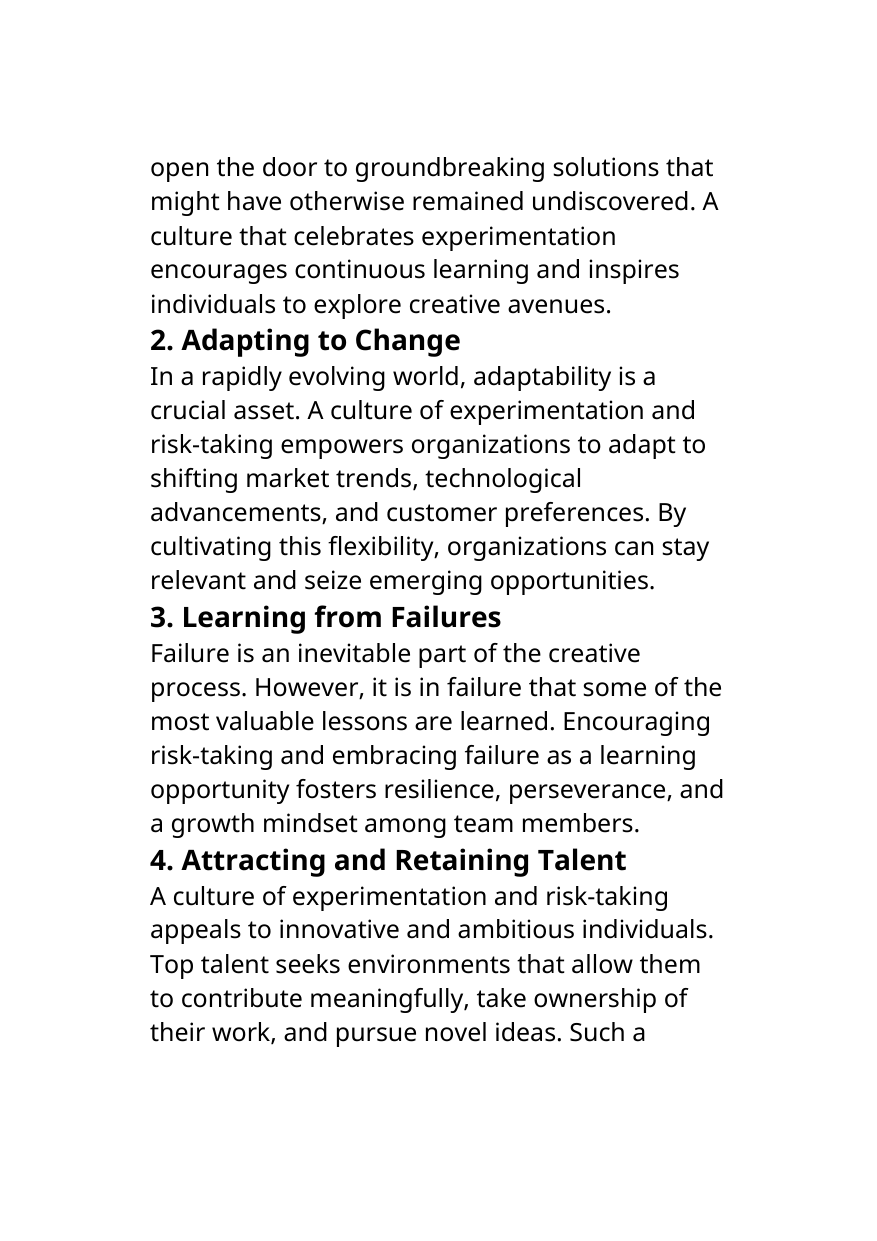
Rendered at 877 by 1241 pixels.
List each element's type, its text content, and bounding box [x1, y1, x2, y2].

text Failure is an inevitable part of the creative process. However, it is in failure that some of the most valuable lessons are learned. Encouraging risk-taking and embracing failure as a learning opportunity fosters resilience, perseverance, and a growth mindset among team members. [150, 635, 727, 840]
subtitle 2. Adapting to Change [150, 320, 727, 359]
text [150, 150, 727, 320]
subtitle 4. Attracting and Retaining Talent [150, 840, 727, 878]
subtitle 3. Learning from Failures [150, 597, 727, 635]
text In a rapidly evolving world, adaptability is a crucial asset. A culture of experimentation and risk-taking empowers organizations to adapt to shifting market trends, technological advancements, and customer preferences. By cultivating this flexibility, organizations can stay relevant and seize emerging opportunities. [150, 359, 727, 597]
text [150, 878, 727, 1048]
